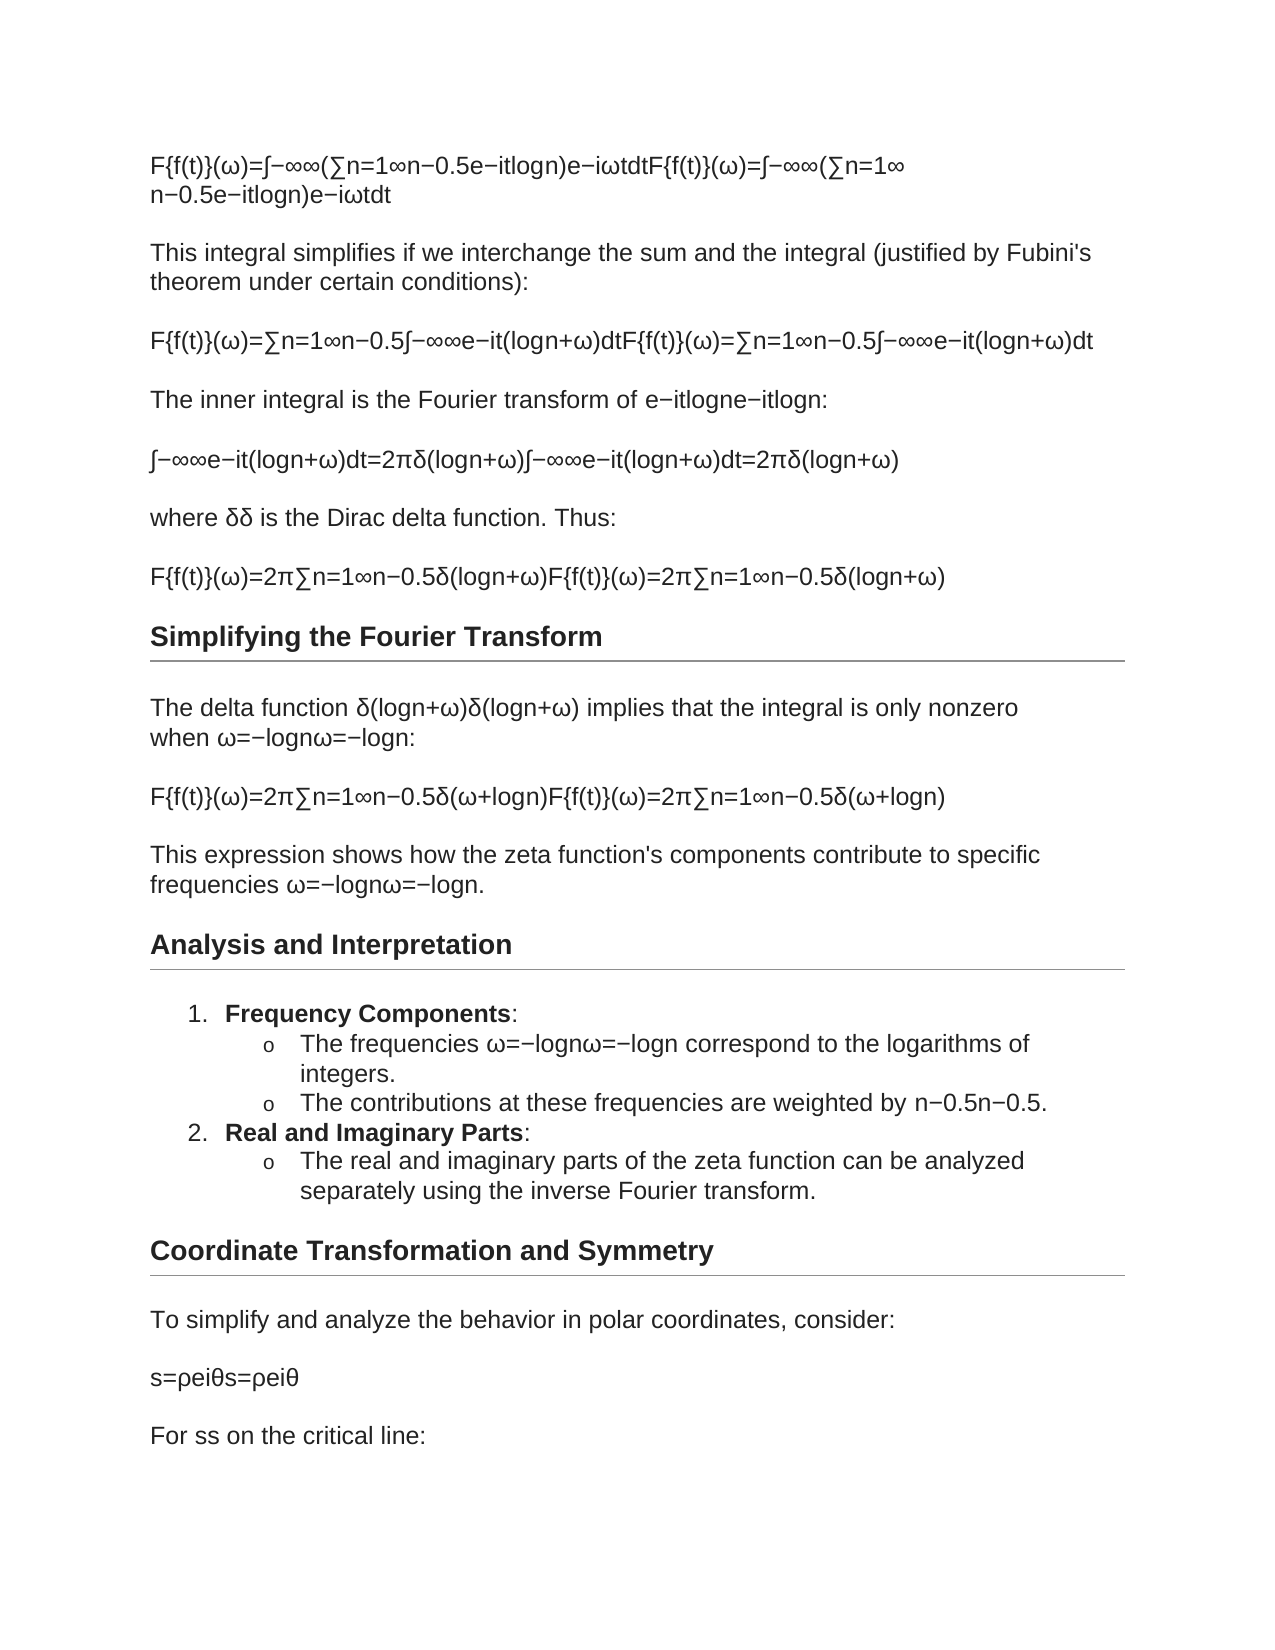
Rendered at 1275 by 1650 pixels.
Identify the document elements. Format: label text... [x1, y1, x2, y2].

text The inner integral is the Fourier transform of e−itlog⁡ne−itlogn: [150, 384, 1125, 414]
text F{f(t)}(ω)=2π∑n=1∞n−0.5δ(ω+log⁡n)F{f(t)}(ω)=2π∑n=1∞​n−0.5δ(ω+logn) [150, 781, 1125, 811]
text To simplify and analyze the behavior in polar coordinates, consider: [150, 1305, 1125, 1334]
text s=ρeiθs=ρeiθ [150, 1363, 1125, 1392]
list Real and Imaginary Parts: [187, 1117, 1125, 1146]
text This expression shows how the zeta function's components contribute to specific frequencies ω=−log⁡nω=−logn. [150, 840, 1125, 899]
text F{f(t)}(ω)=∑n=1∞n−0.5∫−∞∞e−it(log⁡n+ω)dtF{f(t)}(ω)=∑n=1∞​n−0.5∫−∞∞​e−it(logn+ω)dt [150, 325, 1125, 355]
text Simplifying the Fourier Transform [150, 620, 1125, 660]
list The contributions at these frequencies are weighted by n−0.5n−0.5. [262, 1088, 1125, 1117]
text Analysis and Interpretation [150, 928, 1125, 969]
text For ss on the critical line: [150, 1421, 1125, 1450]
list The frequencies ω=−log⁡nω=−logn correspond to the logarithms of integers. [262, 1028, 1125, 1088]
text Coordinate Transformation and Symmetry [150, 1234, 1125, 1275]
text F{f(t)}(ω)=∫−∞∞(∑n=1∞n−0.5e−itlog⁡n)e−iωtdtF{f(t)}(ω)=∫−∞∞​(∑n=1∞​n−0.5e−itlogn)e−iωtdt [150, 150, 1125, 209]
text The delta function δ(log⁡n+ω)δ(logn+ω) implies that the integral is only nonzero when ω=−log⁡nω=−logn: [150, 691, 1125, 751]
text This integral simplifies if we interchange the sum and the integral (justified by Fubini's theorem under certain conditions): [150, 238, 1125, 296]
text F{f(t)}(ω)=2π∑n=1∞n−0.5δ(log⁡n+ω)F{f(t)}(ω)=2π∑n=1∞​n−0.5δ(logn+ω) [150, 560, 1125, 591]
list Frequency Components: [187, 999, 1125, 1028]
text where δδ is the Dirac delta function. Thus: [150, 502, 1125, 531]
text ∫−∞∞e−it(log⁡n+ω)dt=2πδ(log⁡n+ω)∫−∞∞​e−it(logn+ω)dt=2πδ(logn+ω) [150, 443, 1125, 473]
list The real and imaginary parts of the zeta function can be analyzed separately using the inverse Fourier transform. [262, 1146, 1125, 1205]
